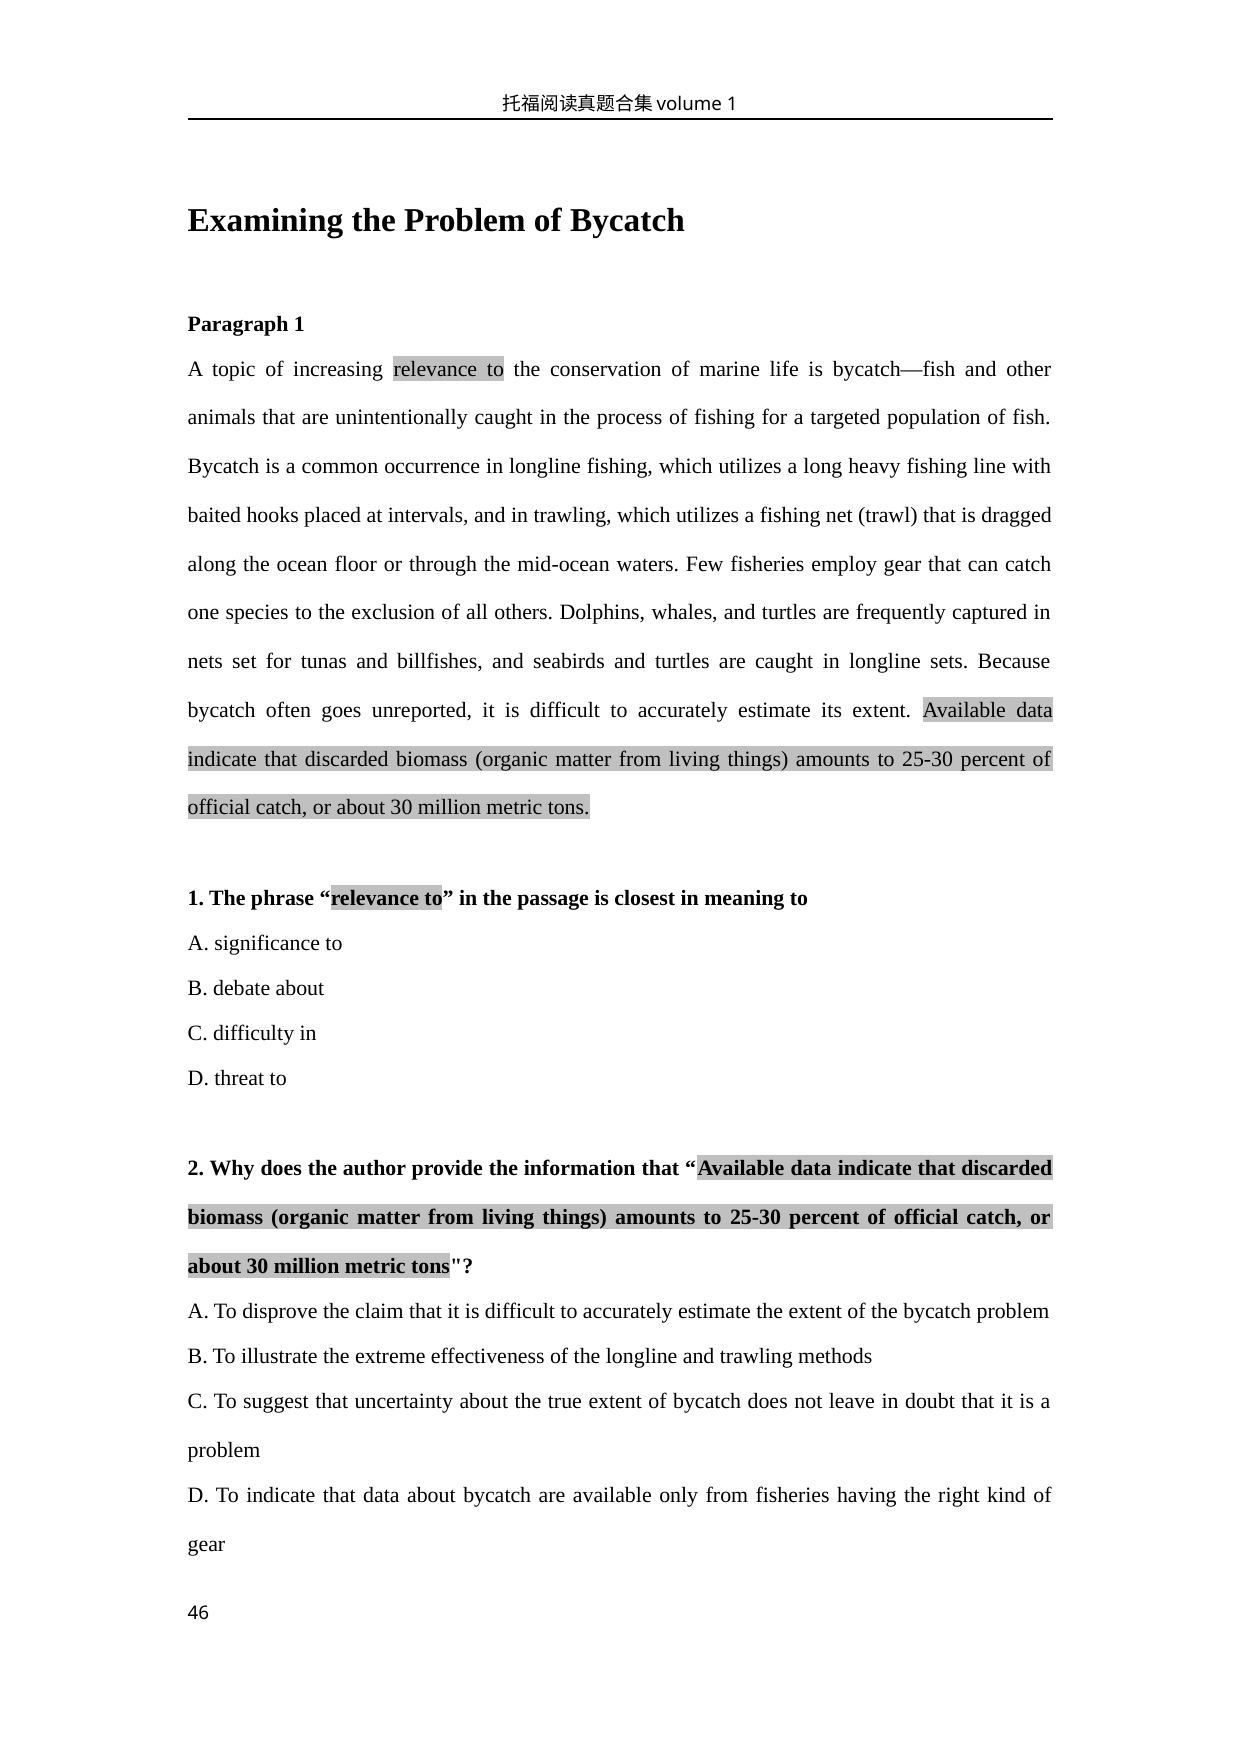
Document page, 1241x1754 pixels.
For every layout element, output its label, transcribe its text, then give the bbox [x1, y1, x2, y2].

text A topic of increasing relevance to the conservation of marine life is bycatch—fish and other animals that are unintentionally caught in the process of fishing for a targeted population of fish. Bycatch is a common occurrence in longline fishing, which utilizes a long heavy fishing line with baited hooks placed at intervals, and in trawling, which utilizes a fishing net (trawl) that is dragged along the ocean floor or through the mid-ocean waters. Few fisheries employ gear that can catch one species to the exclusion of all others. Dolphins, whales, and turtles are frequently captured in nets set for tunas and billfishes, and seabirds and turtles are caught in longline sets. Because bycatch often goes unreported, it is difficult to accurately estimate its extent. Available data indicate that discarded biomass (organic matter from living things) amounts to 25-30 percent of official catch, or about 30 million metric tons. [187, 352, 1053, 823]
text A. To disprove the claim that it is difficult to accurately estimate the extent of the bycatch problem [187, 1294, 1053, 1327]
text B. debate about [187, 971, 1053, 1004]
text C. To suggest that uncertainty about the true extent of bycatch does not leave in doubt that it is a problem [187, 1384, 1053, 1466]
text D. threat to [187, 1061, 1053, 1094]
text 1. The phrase “relevance to” in the passage is closest in meaning to [187, 881, 1053, 913]
text C. difficulty in [187, 1016, 1053, 1049]
text A. significance to [187, 926, 1053, 958]
text D. To indicate that data about bycatch are available only from fisheries having the right kind of gear [187, 1478, 1053, 1559]
text 2. Why does the author provide the information that “Available data indicate that discarded biomass (organic matter from living things) amounts to 25-30 percent of official catch, or about 30 million metric tons"? [187, 1152, 1053, 1209]
text Paragraph 1 [187, 307, 1053, 339]
text 2. Why does the author provide the information that “Available data indicate that discarded biomass (organic matter from living things) amounts to 25-30 percent of official catch, or about 30 million metric tons"? [187, 1210, 1053, 1282]
text B. To illustrate the extreme effectiveness of the longline and trawling methods [187, 1339, 1053, 1372]
subtitle Examining the Problem of Bycatch [187, 187, 1053, 252]
